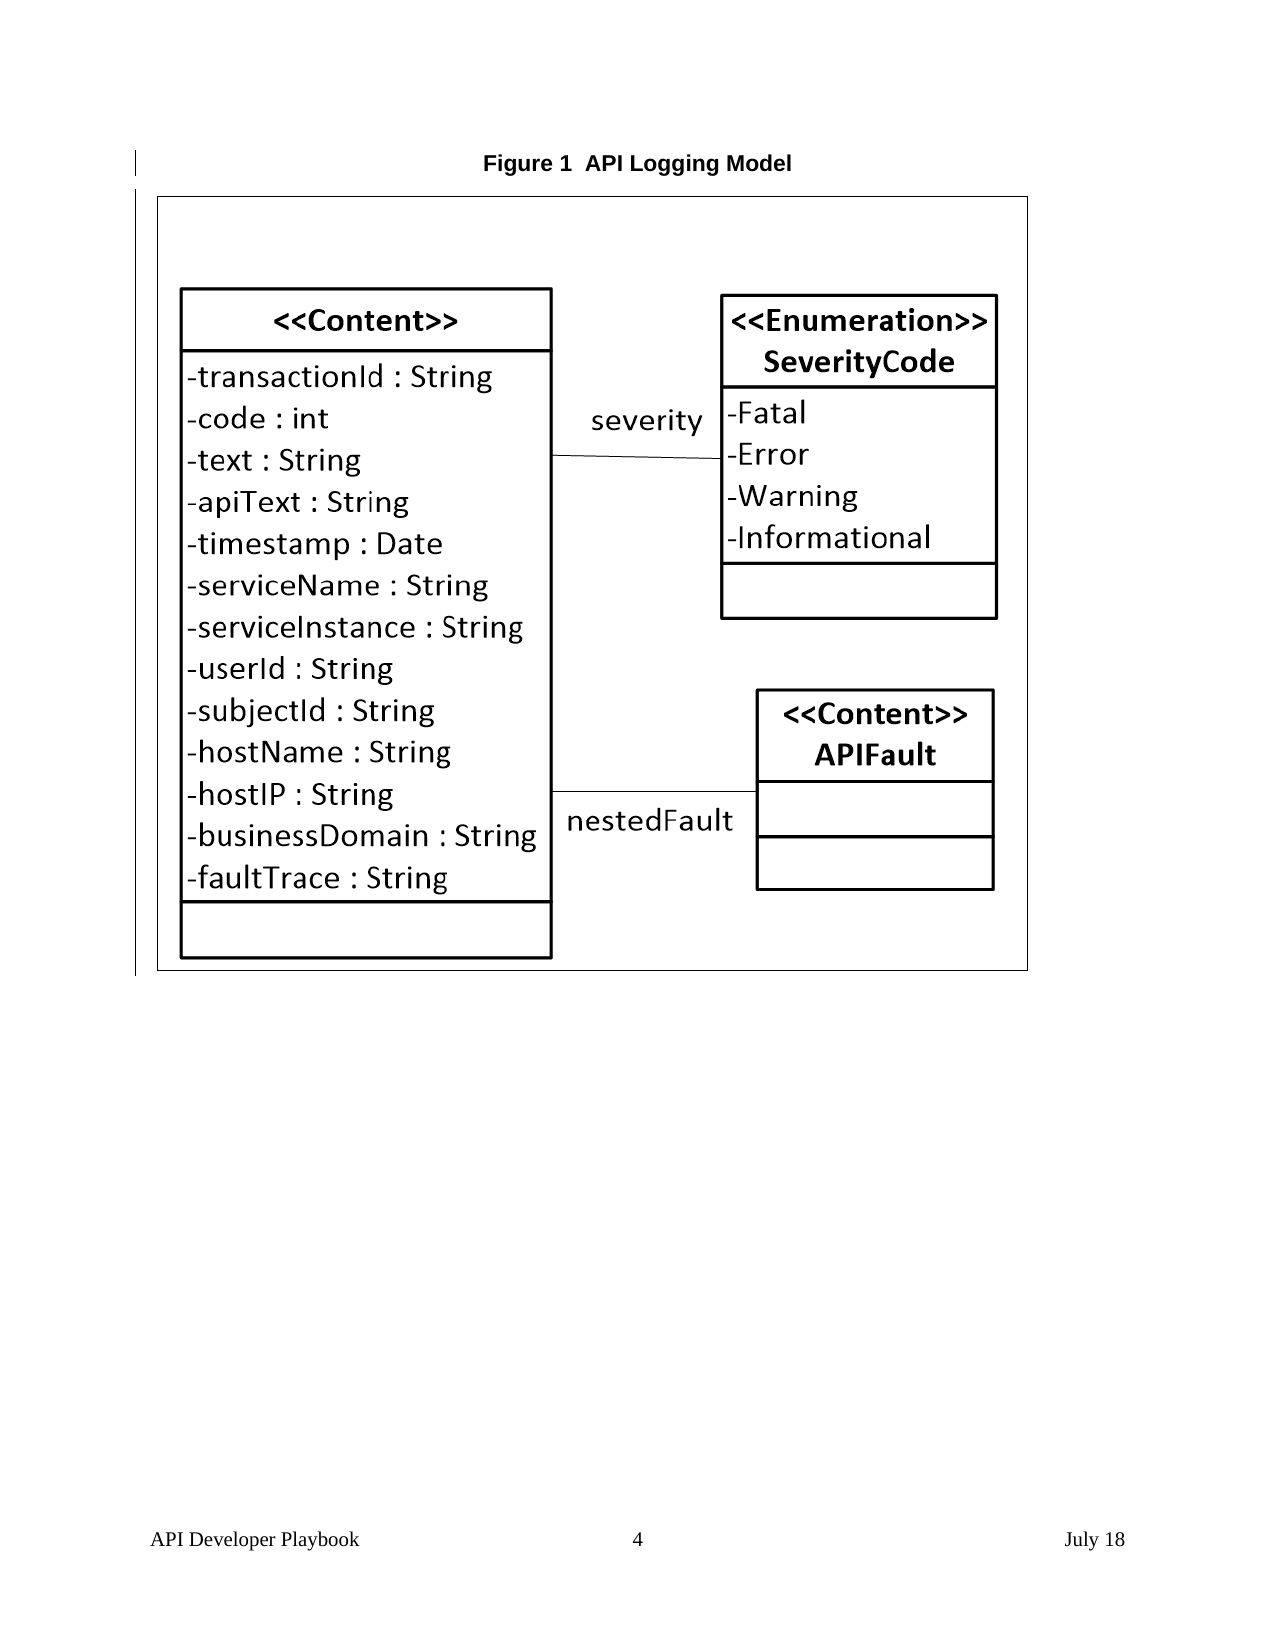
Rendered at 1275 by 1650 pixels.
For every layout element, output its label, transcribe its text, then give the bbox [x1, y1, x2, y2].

picture [150, 188, 1033, 977]
text Figure 1 API Logging Model [150, 150, 1125, 176]
